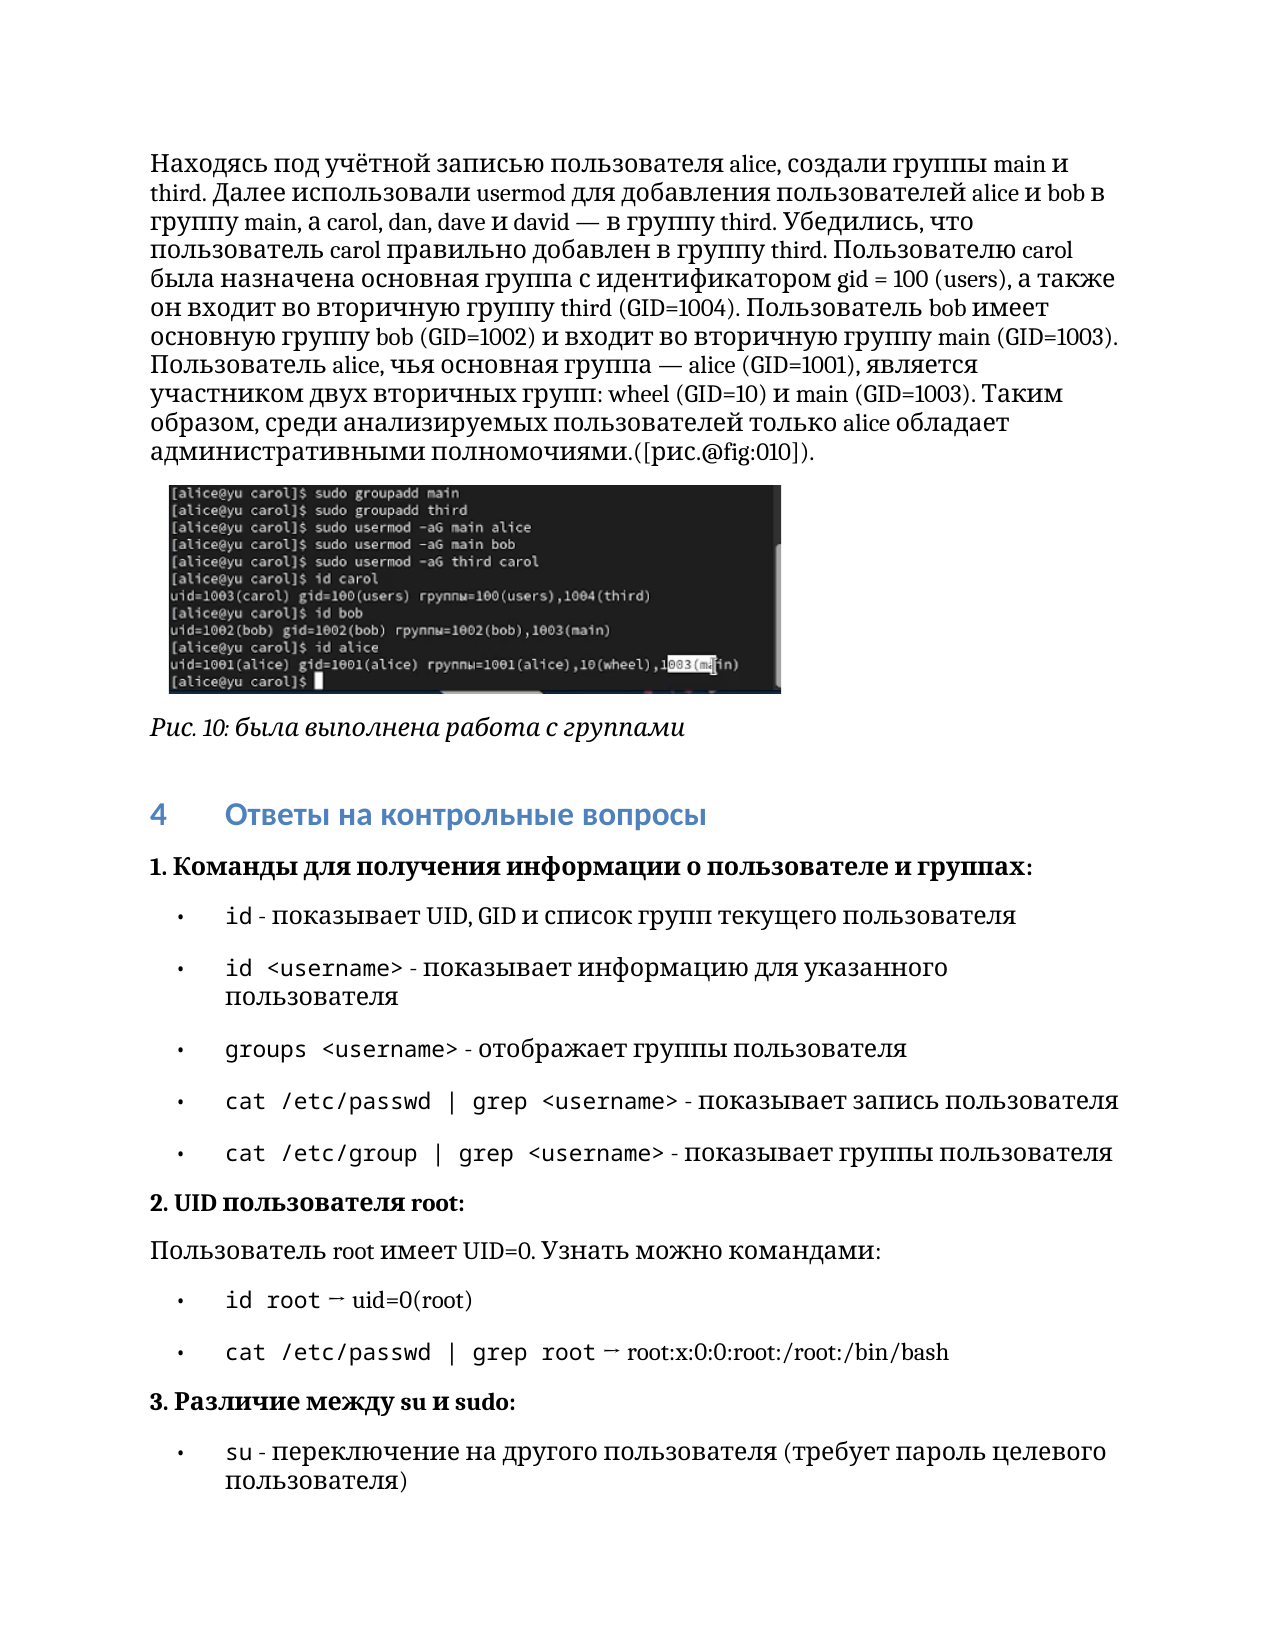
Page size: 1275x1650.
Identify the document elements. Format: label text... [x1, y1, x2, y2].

text 1. Команды для получения информации о пользователе и группах: [150, 852, 1125, 881]
list cat /etc/passwd | grep <username> - показывает запись пользователя [175, 1085, 1125, 1116]
list cat /etc/group | grep <username> - показывает группы пользователя [175, 1137, 1125, 1168]
list id - показывает UID, GID и список групп текущего пользователя [175, 900, 1125, 931]
list groups <username> - отображает группы пользователя [175, 1033, 1125, 1064]
text 2. UID пользователя root: [150, 1189, 1125, 1218]
text Находясь под учётной записью пользователя alice, создали группы main и third. Далее использовали usermod для добавления пользователей alice и bob в группу main, а carol, dan, dave и david — в группу third. Убедились, что пользователь carol правильно добавлен в группу third. Пользователю carol была назначена основная группа с идентификатором gid = 100 (users), а также он входит во вторичную группу third (GID=1004). Пользователь bob имеет основную группу bob (GID=1002) и входит во вторичную группу main (GID=1003). Пользователь alice, чья основная группа — alice (GID=1001), является участником двух вторичных групп: wheel (GID=10) и main (GID=1003). Таким образом, среди анализируемых пользователей только alice обладает административными полномочиями.([рис.@fig:010]). [150, 150, 1125, 466]
list cat /etc/passwd | grep root → root:x:0:0:root:/root:/bin/bash [175, 1336, 1125, 1367]
text 3. Различие между su и sudo: [150, 1388, 1125, 1417]
picture [168, 485, 782, 694]
list id <username> - показывает информацию для указанного пользователя [175, 952, 1125, 1012]
subtitle 4 Ответы на контрольные вопросы [150, 793, 1125, 834]
list id root → uid=0(root) [175, 1284, 1125, 1315]
text Пользователь root имеет UID=0. Узнать можно командами: [150, 1237, 1125, 1265]
text Рис. 10: была выполнена работа с группами [150, 714, 1125, 743]
list su - переключение на другого пользователя (требует пароль целевого пользователя) [175, 1436, 1125, 1496]
